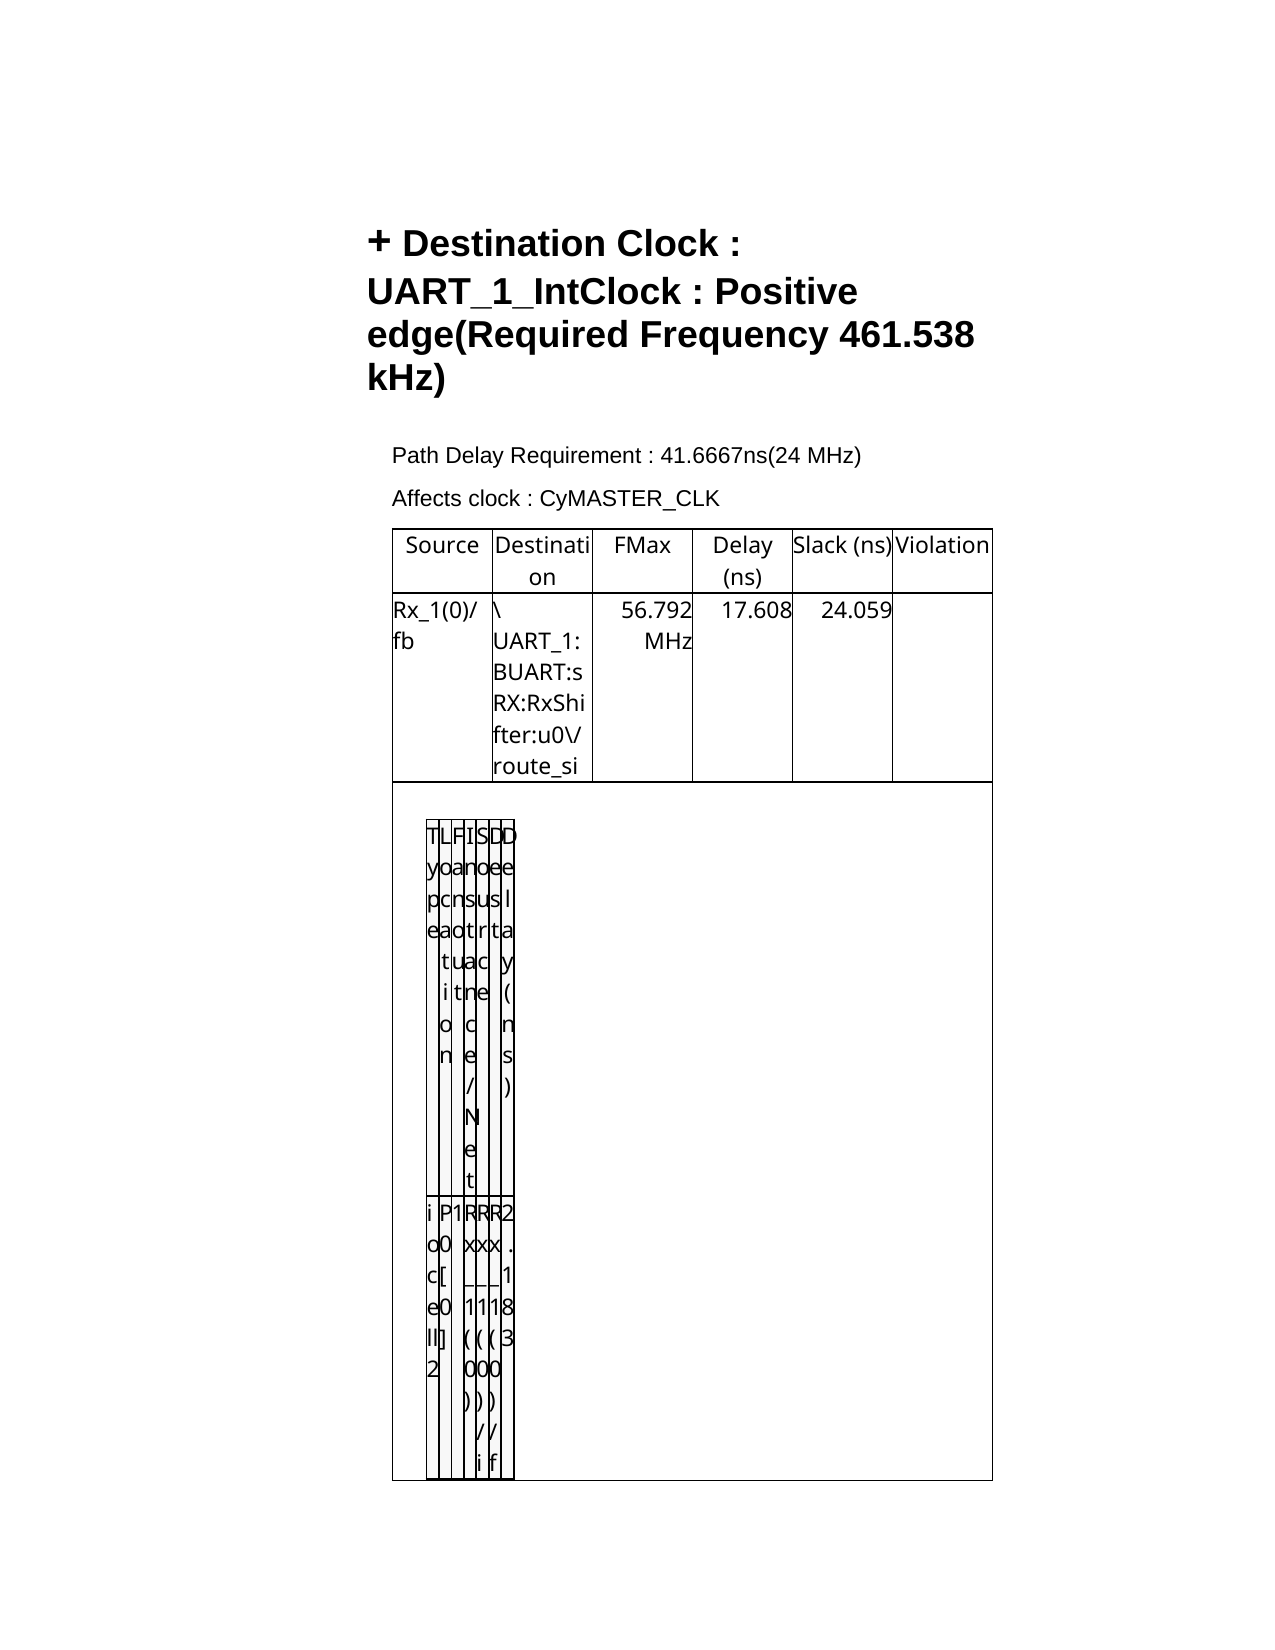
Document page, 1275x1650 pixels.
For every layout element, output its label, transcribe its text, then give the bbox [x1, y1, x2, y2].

table_cell \UART_1:BUART:sRX:RxShifter:u0\/route_si [493, 594, 592, 781]
table_header Source [393, 530, 492, 592]
table_header FMax [593, 530, 692, 592]
text Affects clock : CyMASTER_CLK [392, 485, 1058, 511]
table_cell 24.059 [793, 594, 892, 781]
table_header Slack (ns) [793, 530, 892, 592]
table_cell Rx_1(0)/fb [393, 594, 492, 781]
table_header Delay (ns) [693, 530, 792, 592]
table_header Destination [493, 530, 592, 592]
table_cell 17.608 [693, 594, 792, 781]
table_header Violation [893, 530, 992, 592]
table_cell 56.792 MHz [593, 594, 692, 781]
text + Destination Clock : UART_1_IntClock : Positive edge(Required Frequency 461.538 kHz) [367, 210, 1058, 399]
text Path Delay Requirement : 41.6667ns(24 MHz) [392, 442, 1058, 468]
table_cell [393, 783, 992, 1479]
table_cell [893, 594, 992, 781]
